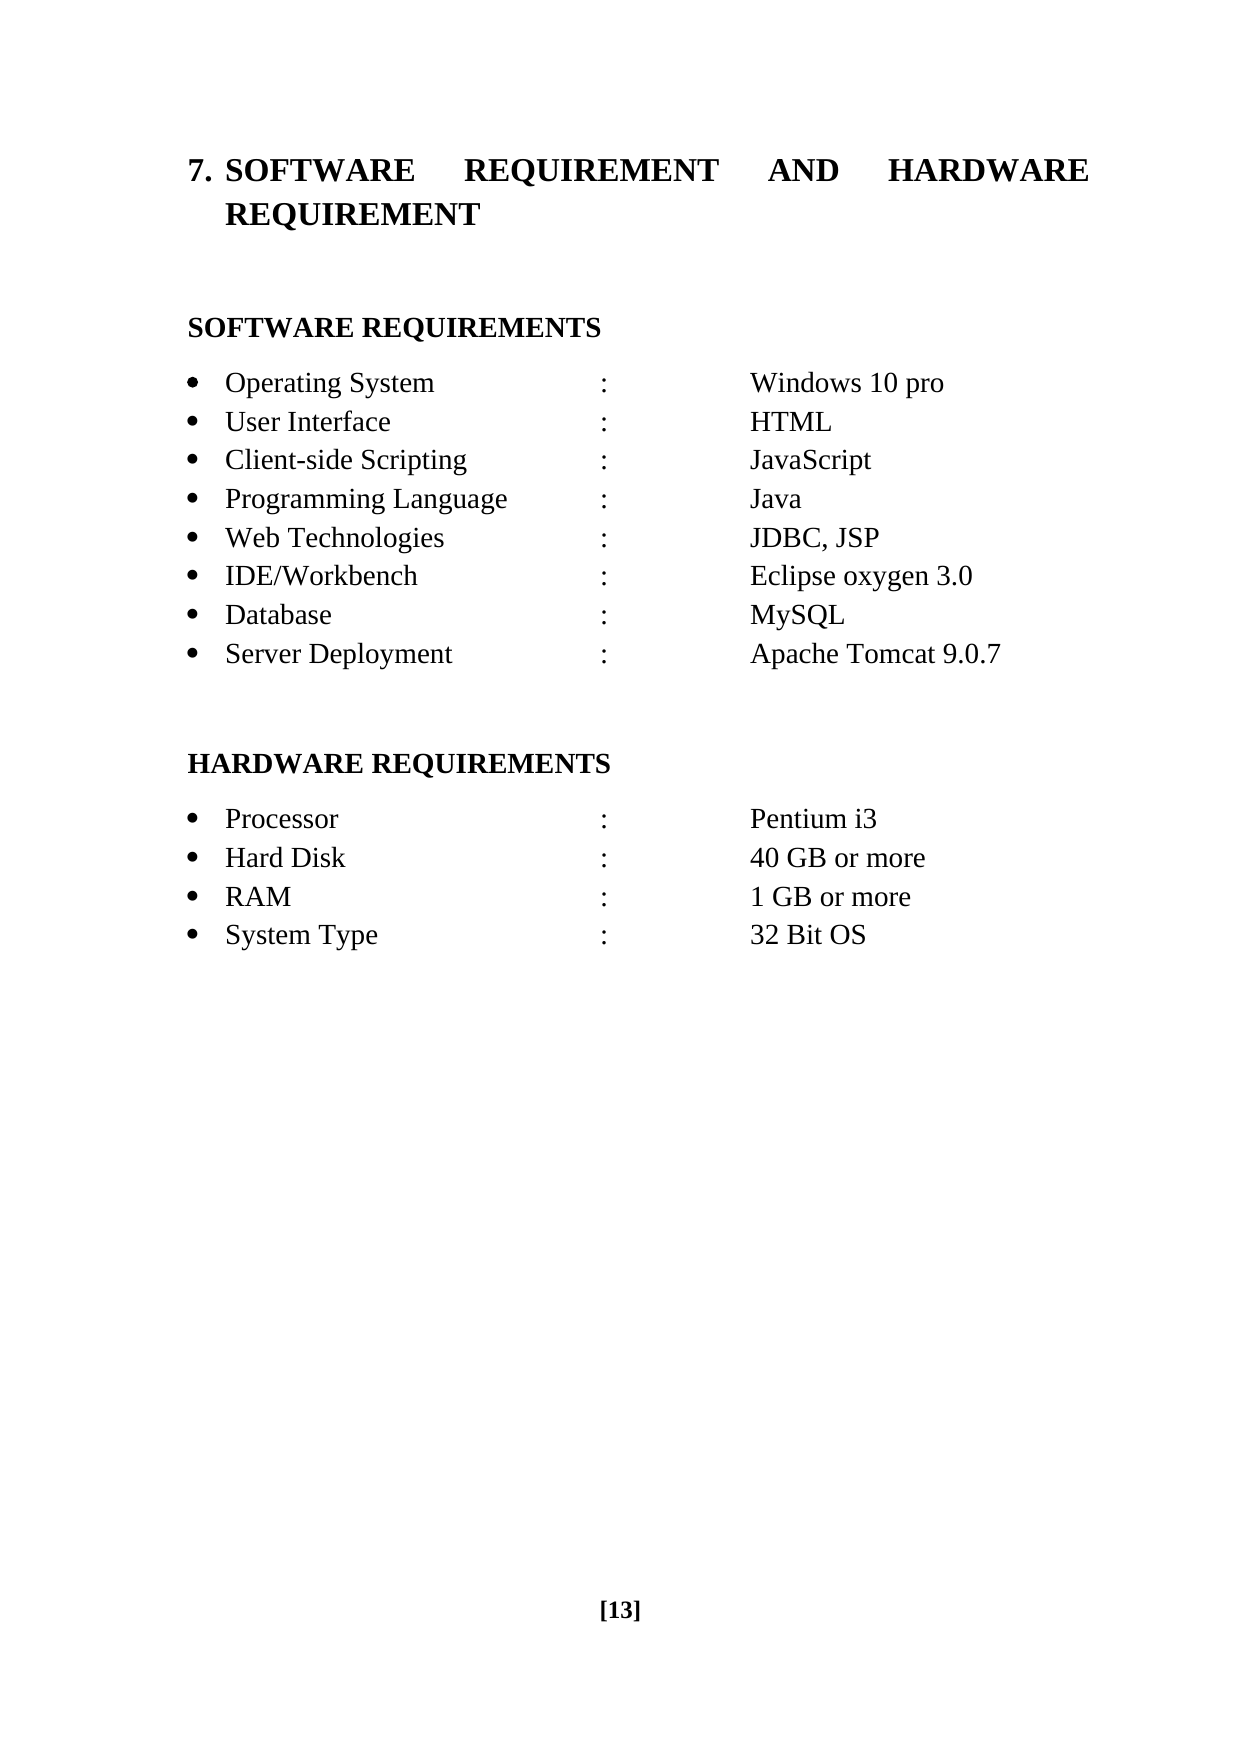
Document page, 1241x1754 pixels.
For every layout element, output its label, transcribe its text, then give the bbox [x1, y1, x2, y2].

list IDE/Workbench : Eclipse oxygen 3.0 [187, 558, 1090, 592]
list Database : MySQL [187, 597, 1090, 631]
list System Type : 32 Bit OS [187, 917, 1090, 951]
list Client-side Scripting : JavaScript [187, 442, 1090, 476]
list Hard Disk : 40 GB or more [187, 840, 1090, 874]
text SOFTWARE REQUIREMENTS [187, 310, 1090, 343]
list Programming Language : Java [187, 481, 1090, 515]
list User Interface : HTML [187, 404, 1090, 437]
list RAM : 1 GB or more [187, 879, 1090, 912]
list SOFTWARE REQUIREMENT AND HARDWARE REQUIREMENT [187, 150, 1090, 232]
list Server Deployment : Apache Tomcat 9.0.7 [187, 636, 1090, 669]
list Processor : Pentium i3 [187, 801, 1090, 835]
text HARDWARE REQUIREMENTS [187, 746, 1090, 780]
list Web Technologies : JDBC, JSP [187, 520, 1090, 553]
list Operating System : Windows 10 pro [187, 365, 1090, 399]
